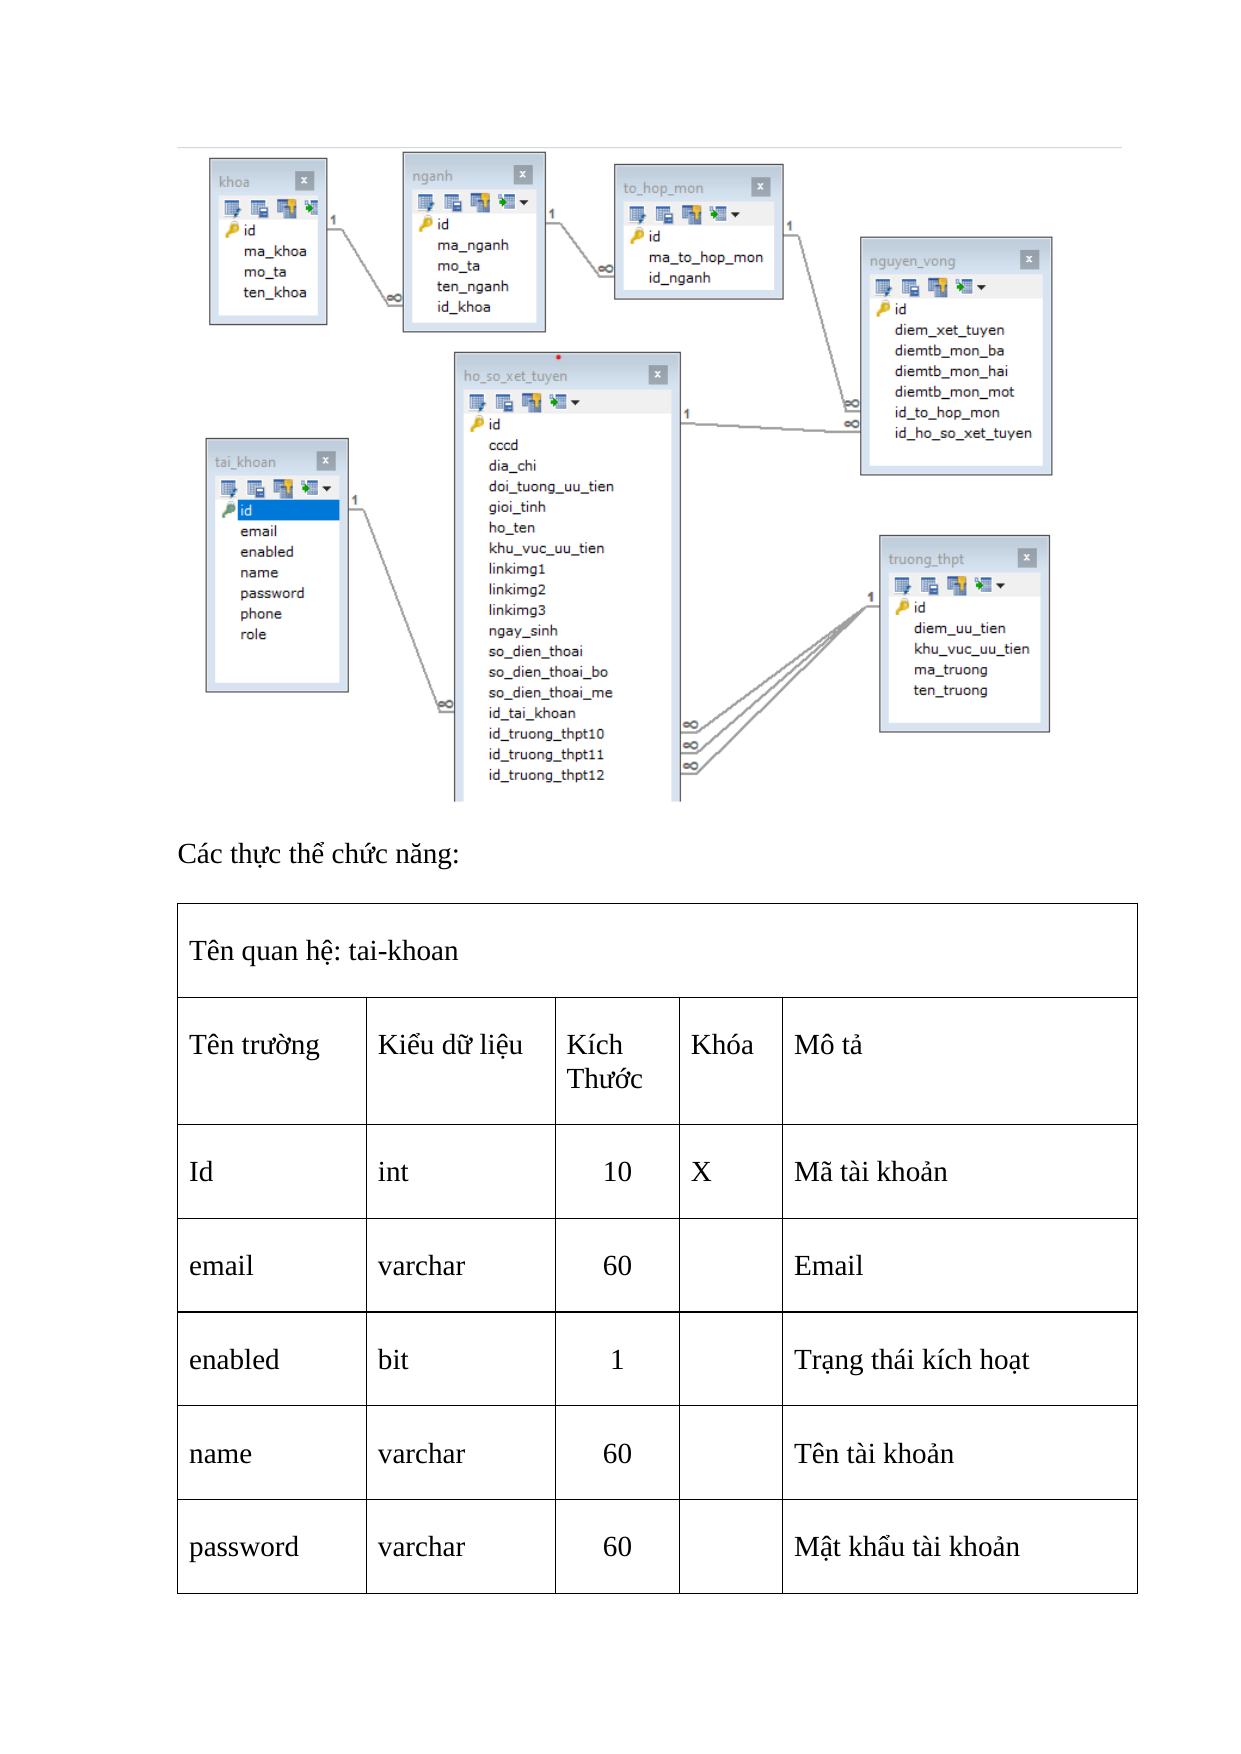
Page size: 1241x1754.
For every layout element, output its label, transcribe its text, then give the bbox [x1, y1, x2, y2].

picture [177, 147, 1123, 803]
table_cell Mã tài khoản [783, 1125, 1137, 1218]
table_cell Kiểu dữ liệu [367, 998, 555, 1124]
table_cell varchar [367, 1500, 555, 1593]
table_cell Tên trường [178, 998, 366, 1124]
table_cell email [178, 1219, 366, 1311]
table_cell Email [783, 1219, 1137, 1311]
table_cell 60 [556, 1406, 679, 1499]
table_cell varchar [367, 1219, 555, 1311]
table_cell Id [178, 1125, 366, 1218]
table_cell 60 [556, 1219, 679, 1311]
table_cell [680, 1406, 782, 1499]
table_cell 10 [556, 1125, 679, 1218]
table_cell X [680, 1125, 782, 1218]
table_cell [680, 1313, 782, 1405]
table_cell Tên tài khoản [783, 1406, 1137, 1499]
table_cell int [367, 1125, 555, 1218]
table_cell name [178, 1406, 366, 1499]
table_cell 1 [556, 1313, 679, 1405]
table_cell password [178, 1500, 366, 1593]
table_header Tên quan hệ: tai-khoan [178, 904, 1137, 997]
table_cell bit [367, 1313, 555, 1405]
table_cell Mô tả [783, 998, 1137, 1124]
table_cell Kích Thước [556, 998, 679, 1124]
table_cell Mật khẩu tài khoản [783, 1500, 1137, 1593]
table_cell Khóa [680, 998, 782, 1124]
text Các thực thể chức năng: [177, 836, 1122, 869]
table_cell enabled [178, 1313, 366, 1405]
table_cell 60 [556, 1500, 679, 1593]
table_cell Trạng thái kích hoạt [783, 1313, 1137, 1405]
table_cell varchar [367, 1406, 555, 1499]
table_cell [680, 1500, 782, 1593]
table_cell [680, 1219, 782, 1311]
